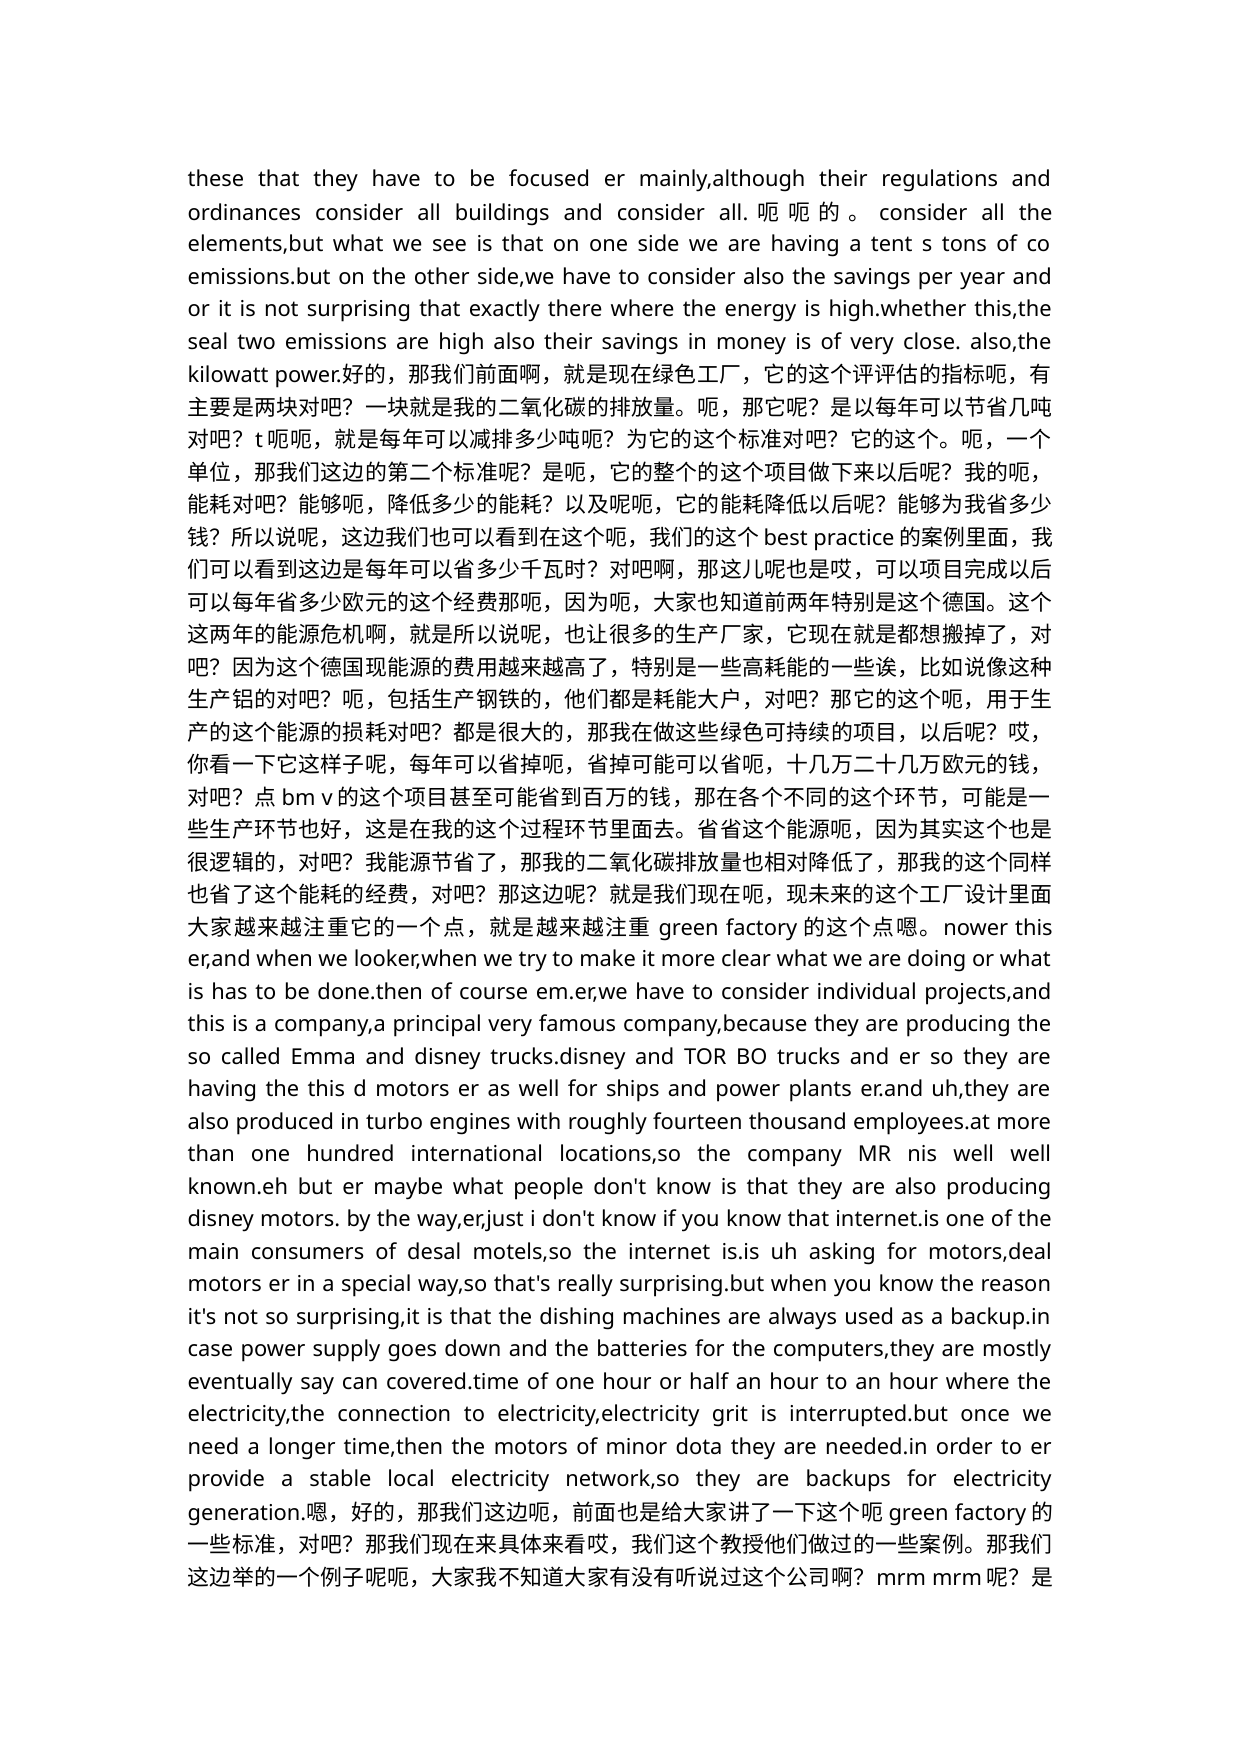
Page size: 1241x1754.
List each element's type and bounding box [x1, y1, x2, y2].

text [187, 162, 1053, 1592]
